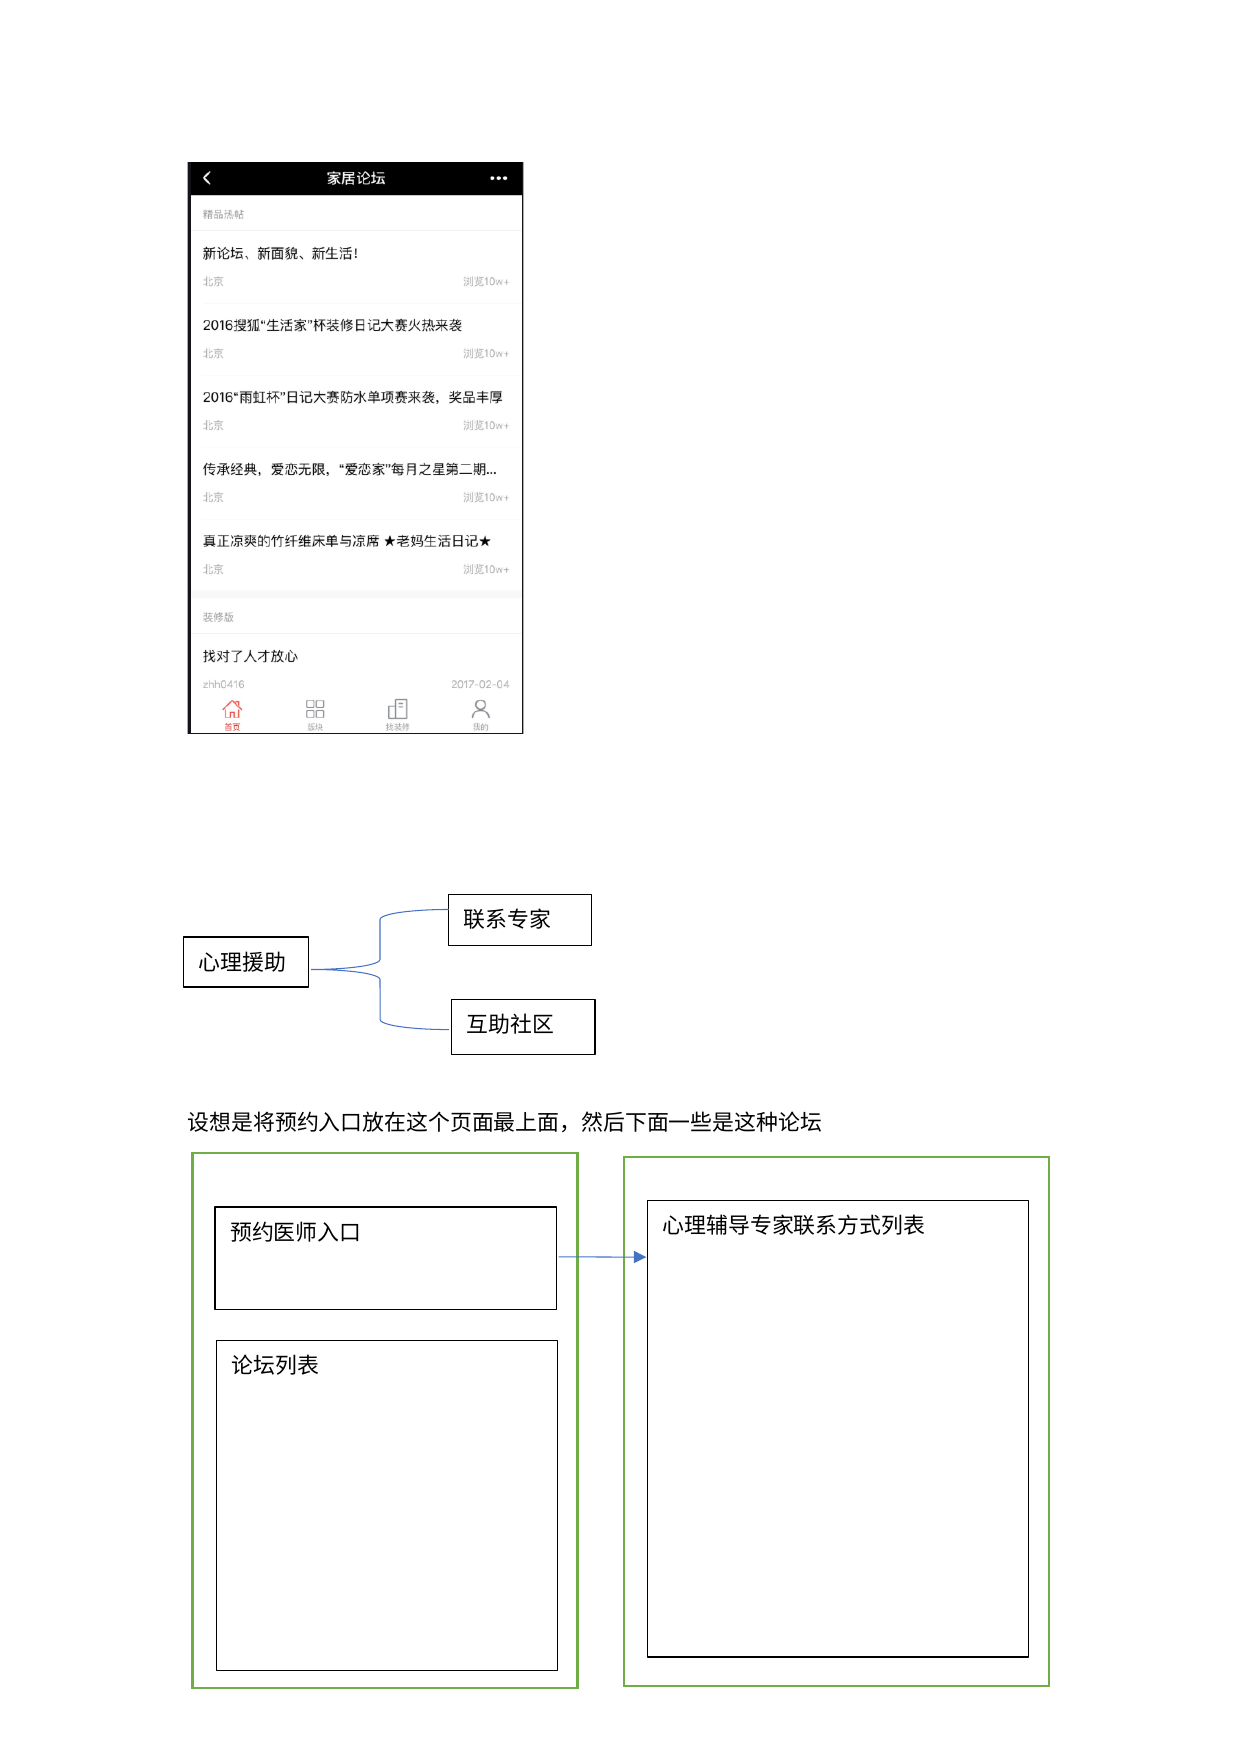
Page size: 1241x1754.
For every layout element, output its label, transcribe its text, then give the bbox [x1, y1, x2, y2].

picture [187, 162, 524, 734]
text 设想是将预约入口放在这个页面最上面，然后下面一些是这种论坛 [187, 1104, 1053, 1137]
